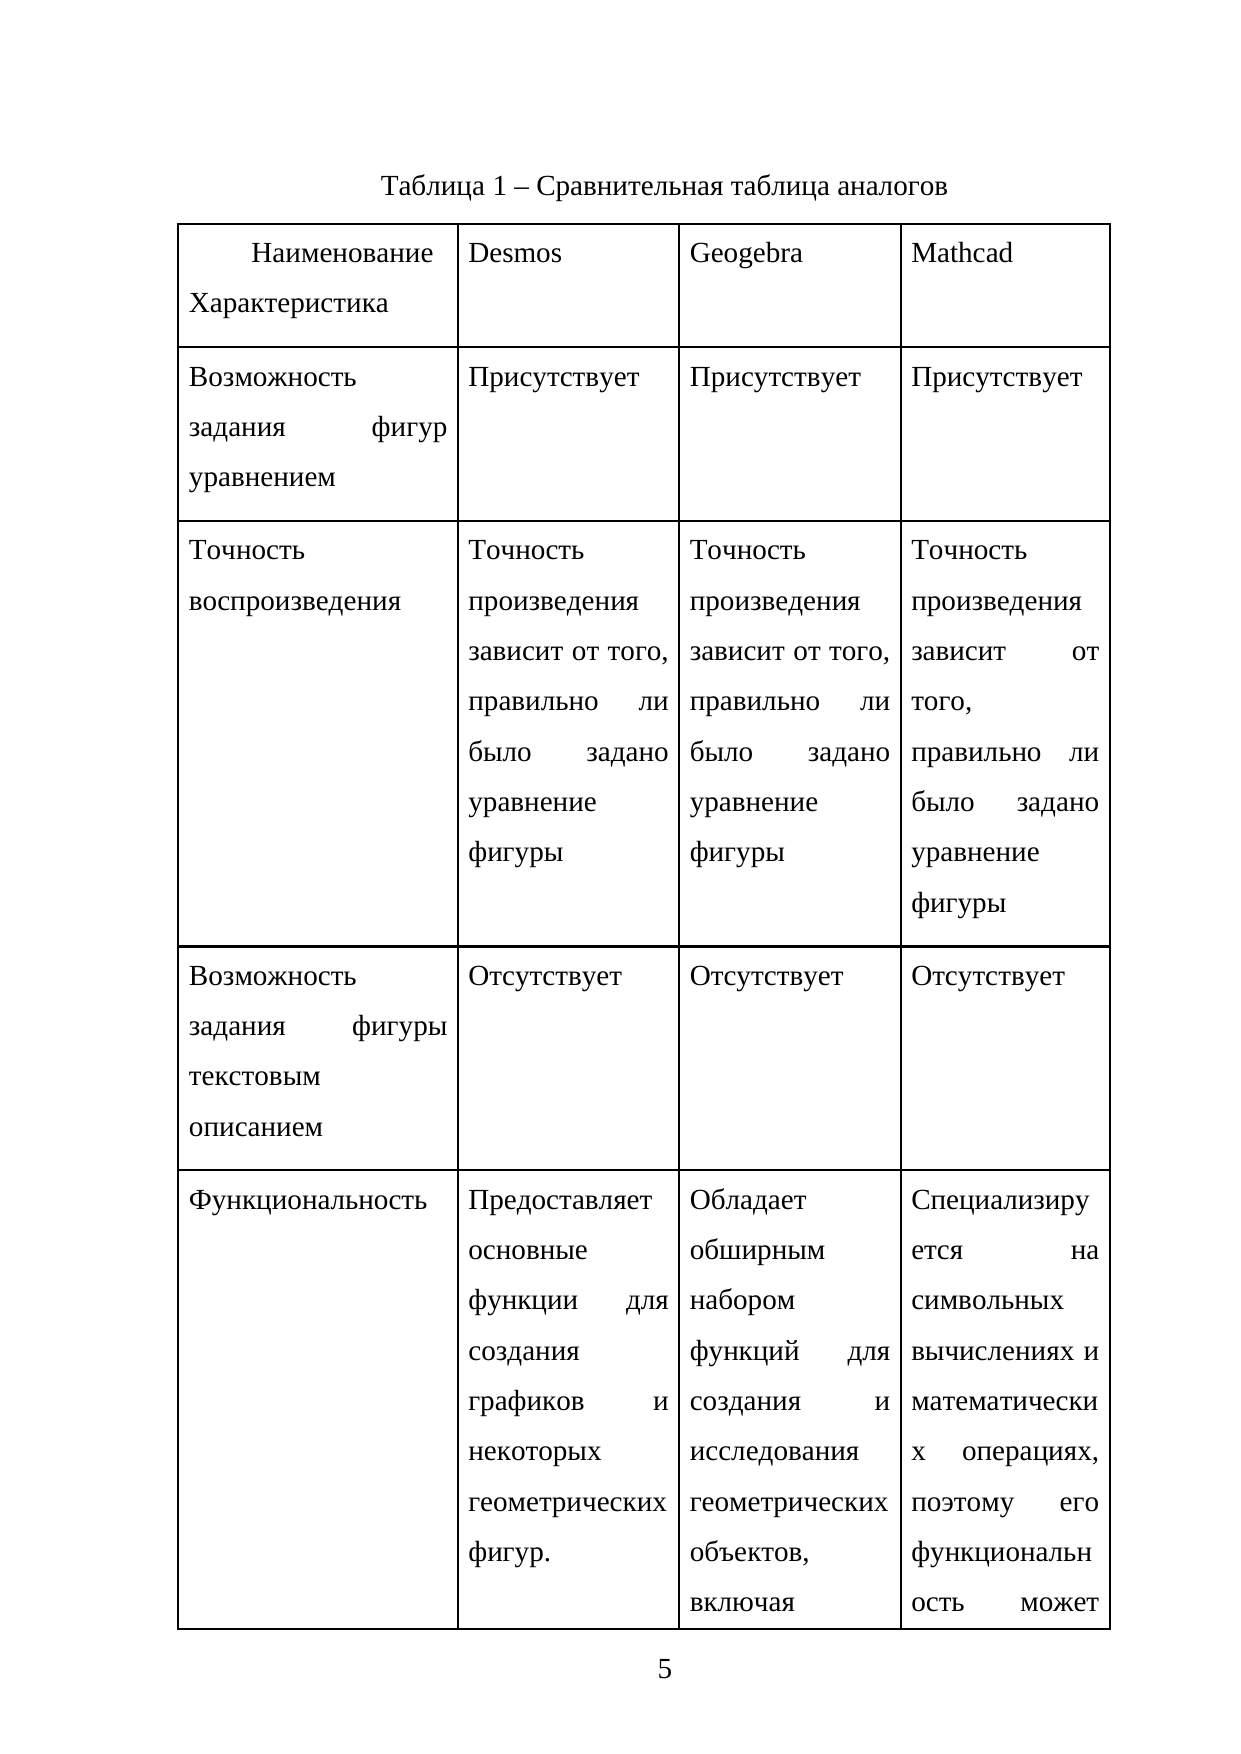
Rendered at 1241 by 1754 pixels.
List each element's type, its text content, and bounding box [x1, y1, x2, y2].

table_cell Присутствует [902, 348, 1109, 520]
table_header Наименование Характеристика [179, 225, 457, 346]
table_cell Точность произведения зависит от того, правильно ли было задано уравнение фигуры [902, 522, 1109, 945]
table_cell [680, 1171, 900, 1628]
table_cell Возможность задания фигур уравнением [179, 348, 457, 520]
table_header Mathcad [902, 225, 1109, 346]
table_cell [459, 1171, 678, 1628]
table_cell Точность воспроизведения [179, 522, 457, 945]
table_cell Присутствует [680, 348, 900, 520]
table_cell Присутствует [459, 348, 678, 520]
table_cell Точность произведения зависит от того, правильно ли было задано уравнение фигуры [459, 522, 678, 945]
table_header Geogebra [680, 225, 900, 346]
table_cell Отсутствует [680, 948, 900, 1169]
table_cell Возможность задания фигуры текстовым описанием [179, 948, 457, 1169]
table_cell Отсутствует [902, 948, 1109, 1169]
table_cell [902, 1171, 1109, 1628]
table_header Desmos [459, 225, 678, 346]
table_cell Отсутствует [459, 948, 678, 1169]
table_cell Функциональность [179, 1171, 457, 1628]
table_cell Точность произведения зависит от того, правильно ли было задано уравнение фигуры [680, 522, 900, 945]
text Таблица 1 – Сравнительная таблица аналогов [177, 168, 1152, 202]
